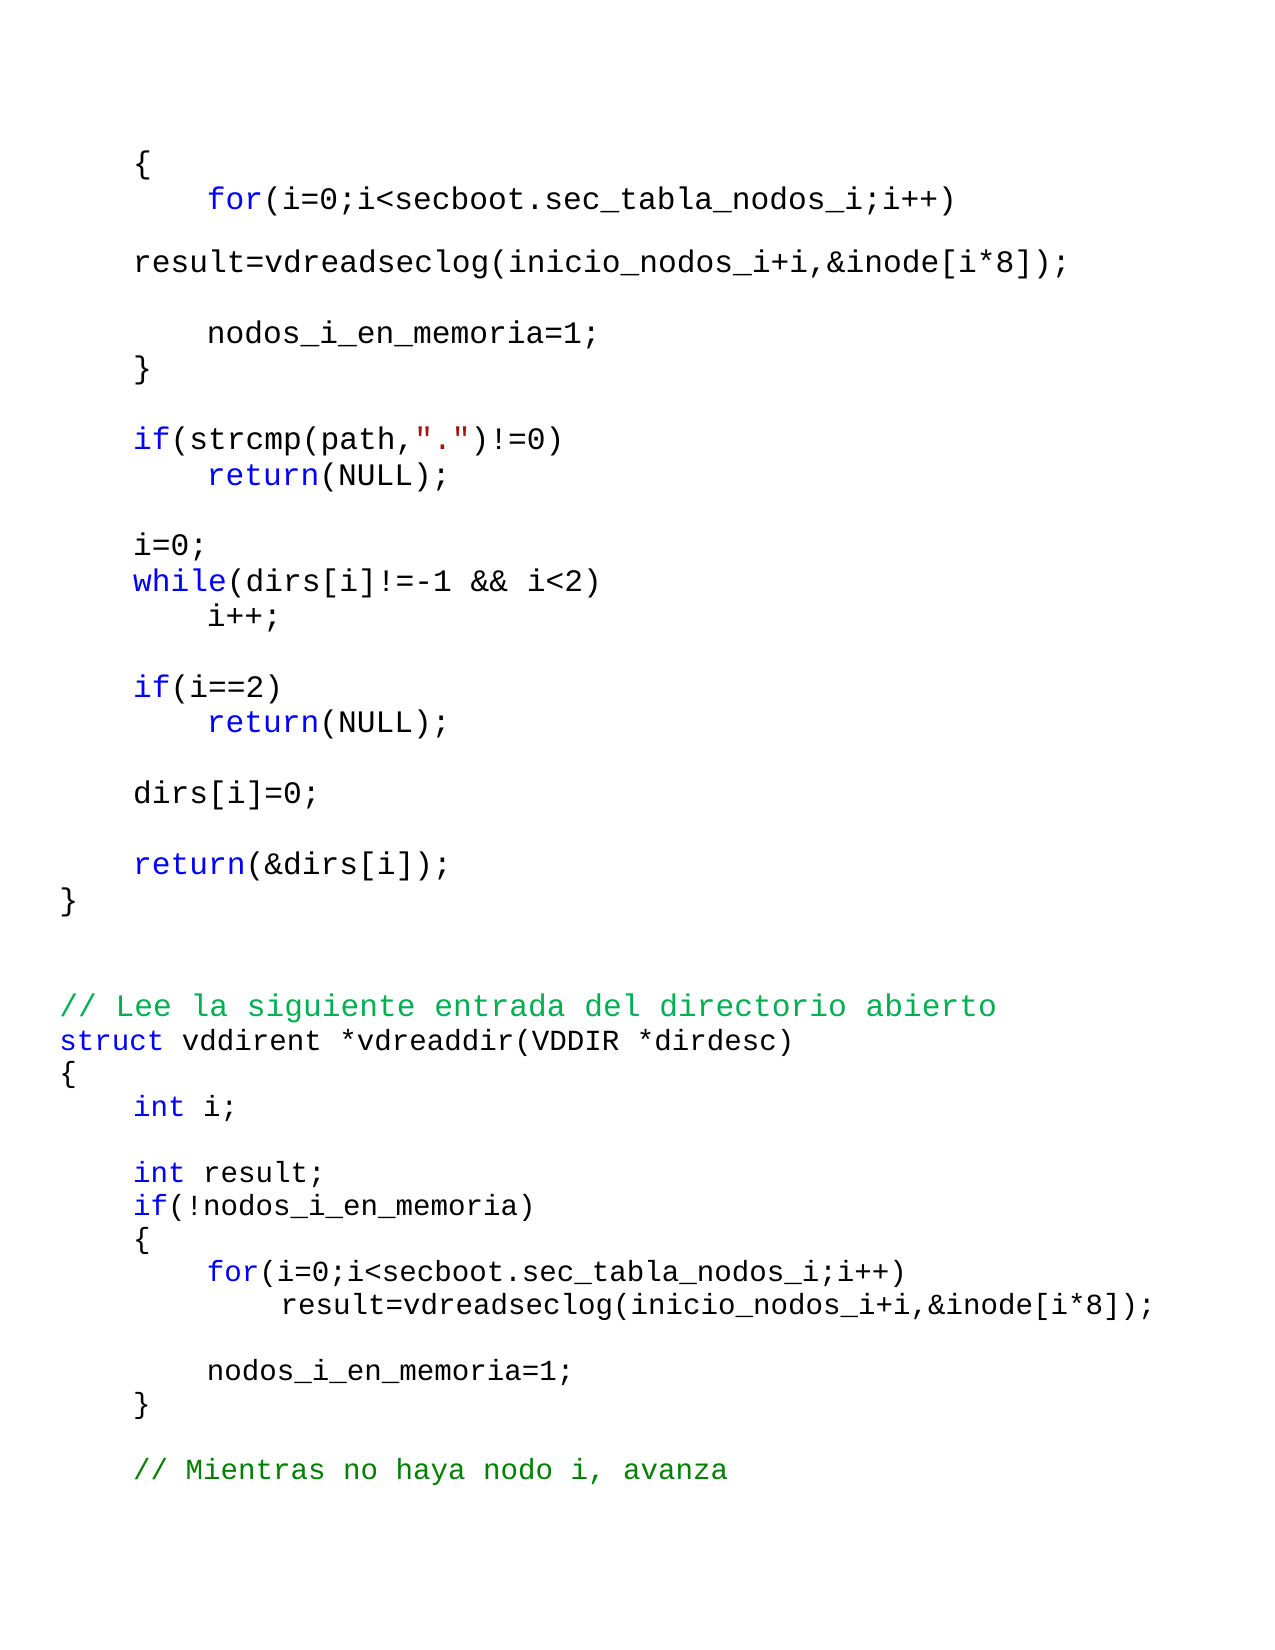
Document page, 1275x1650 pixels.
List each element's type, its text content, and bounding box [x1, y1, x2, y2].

text } [59, 353, 1211, 388]
text return(&dirs[i]); [59, 848, 1211, 884]
text while(dirs[i]!=-1 && i<2) [59, 565, 1211, 601]
text int result; [59, 1158, 1211, 1191]
text return(NULL); [59, 707, 1211, 742]
text i=0; [59, 530, 1211, 565]
text } [59, 1389, 1211, 1422]
text for(i=0;i<secboot.sec_tabla_nodos_i;i++) [59, 183, 1211, 218]
text int i; [59, 1092, 1211, 1125]
text if(strcmp(path,".")!=0) [59, 423, 1211, 459]
text { [59, 1224, 1211, 1257]
text if(i==2) [59, 671, 1211, 707]
text if(!nodos_i_en_memoria) [59, 1191, 1211, 1224]
text dirs[i]=0; [59, 778, 1211, 813]
text nodos_i_en_memoria=1; [59, 317, 1211, 353]
text result=vdreadseclog(inicio_nodos_i+i,&inode[i*8]); [59, 1290, 1211, 1323]
text // Mientras no haya nodo i, avanza [59, 1455, 1211, 1488]
text { [59, 1059, 1211, 1092]
text nodos_i_en_memoria=1; [59, 1356, 1211, 1389]
text // Lee la siguiente entrada del directorio abierto [59, 990, 1211, 1026]
text { [59, 148, 1211, 183]
text } [59, 884, 1211, 919]
text return(NULL); [59, 459, 1211, 494]
text for(i=0;i<secboot.sec_tabla_nodos_i;i++) [59, 1257, 1211, 1290]
text i++; [59, 601, 1211, 636]
text struct vddirent *vdreaddir(VDDIR *dirdesc) [59, 1026, 1211, 1059]
text result=vdreadseclog(inicio_nodos_i+i,&inode[i*8]); [59, 218, 1211, 282]
